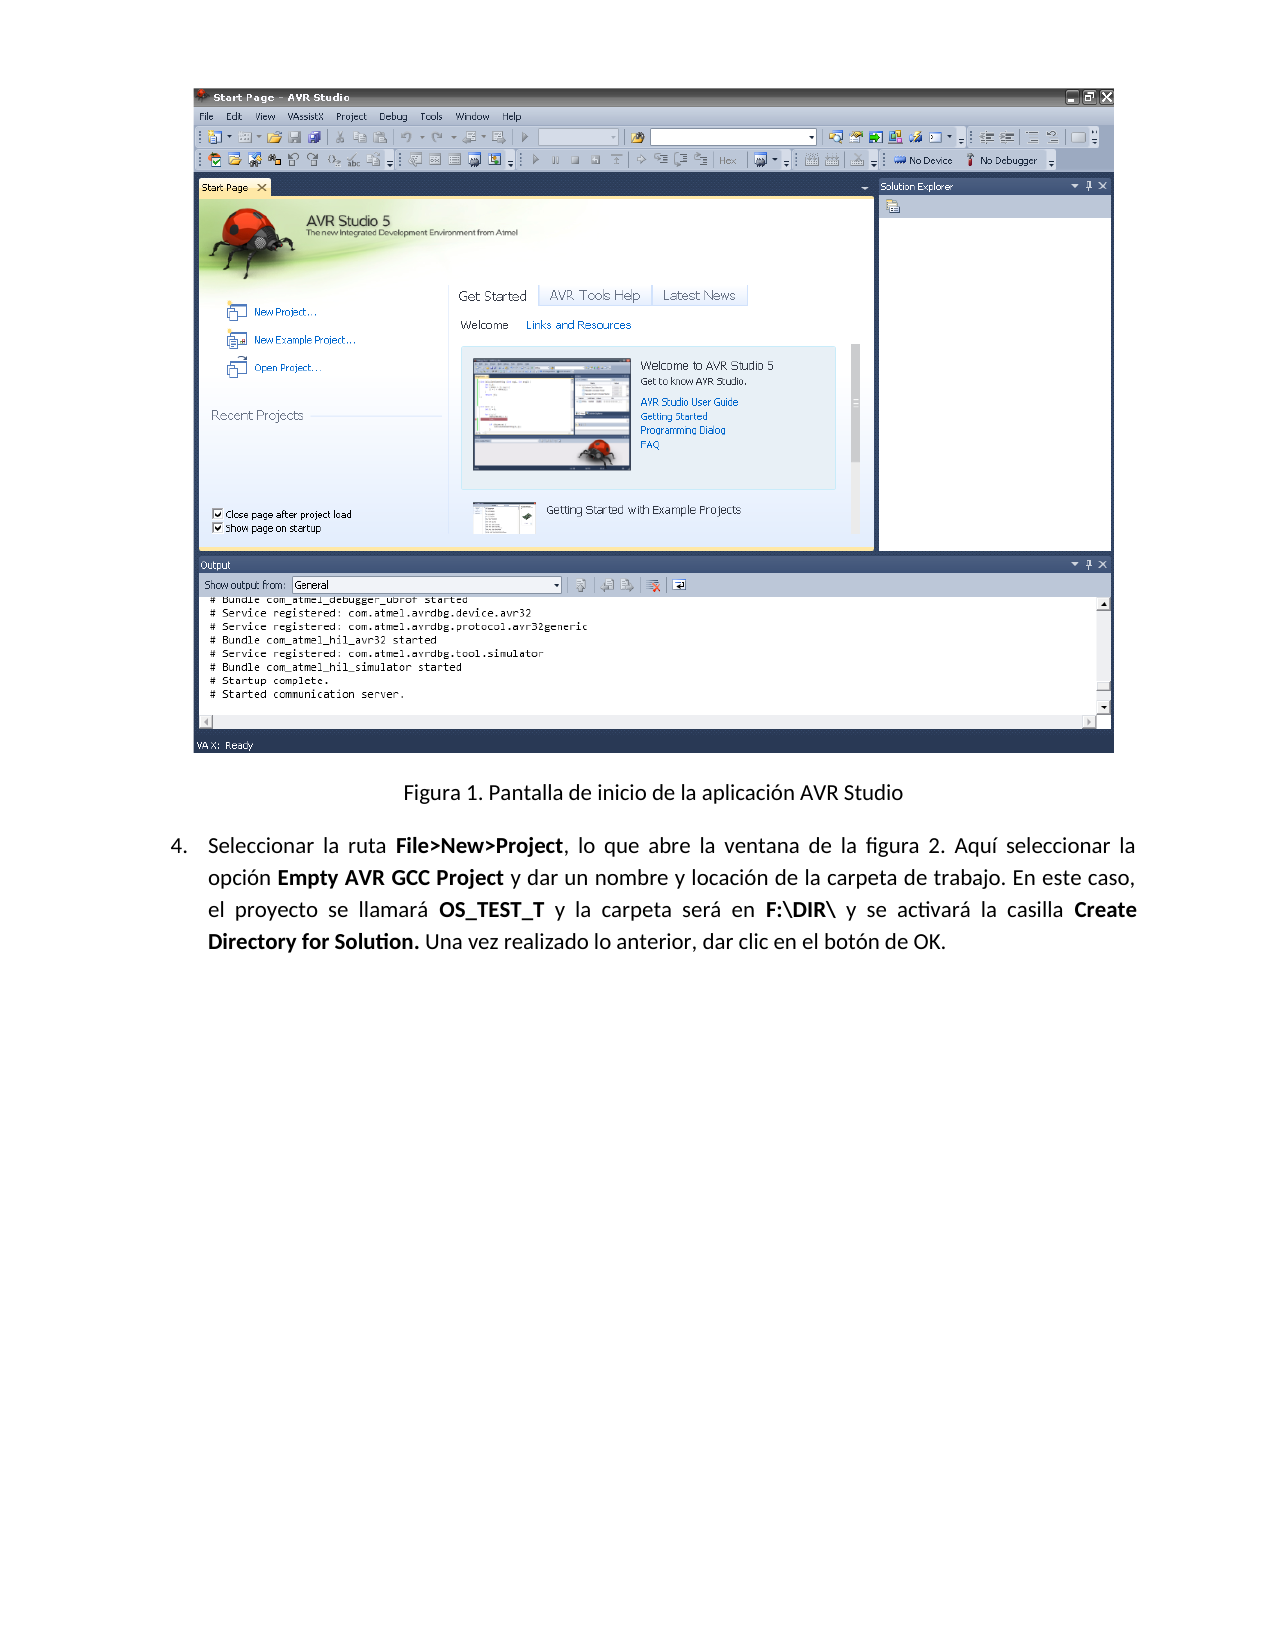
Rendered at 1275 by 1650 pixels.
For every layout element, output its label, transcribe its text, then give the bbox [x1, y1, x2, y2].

list Seleccionar la ruta File>New>Project, lo que abre la ventana de la figura 2. Aquí seleccionar la opción Empty AVR GCC Project y dar un nombre y locación de la carpeta de trabajo. En este caso, el proyecto se llamará OS_TEST_T y la carpeta será en F:\DIR\ y se activará la casilla Create Directory for Solution. Una vez realizado lo anterior, dar clic en el botón de OK. [170, 831, 1137, 955]
picture [193, 88, 1114, 753]
text Figura 1. Pantalla de inicio de la aplicación AVR Studio [170, 778, 1137, 806]
